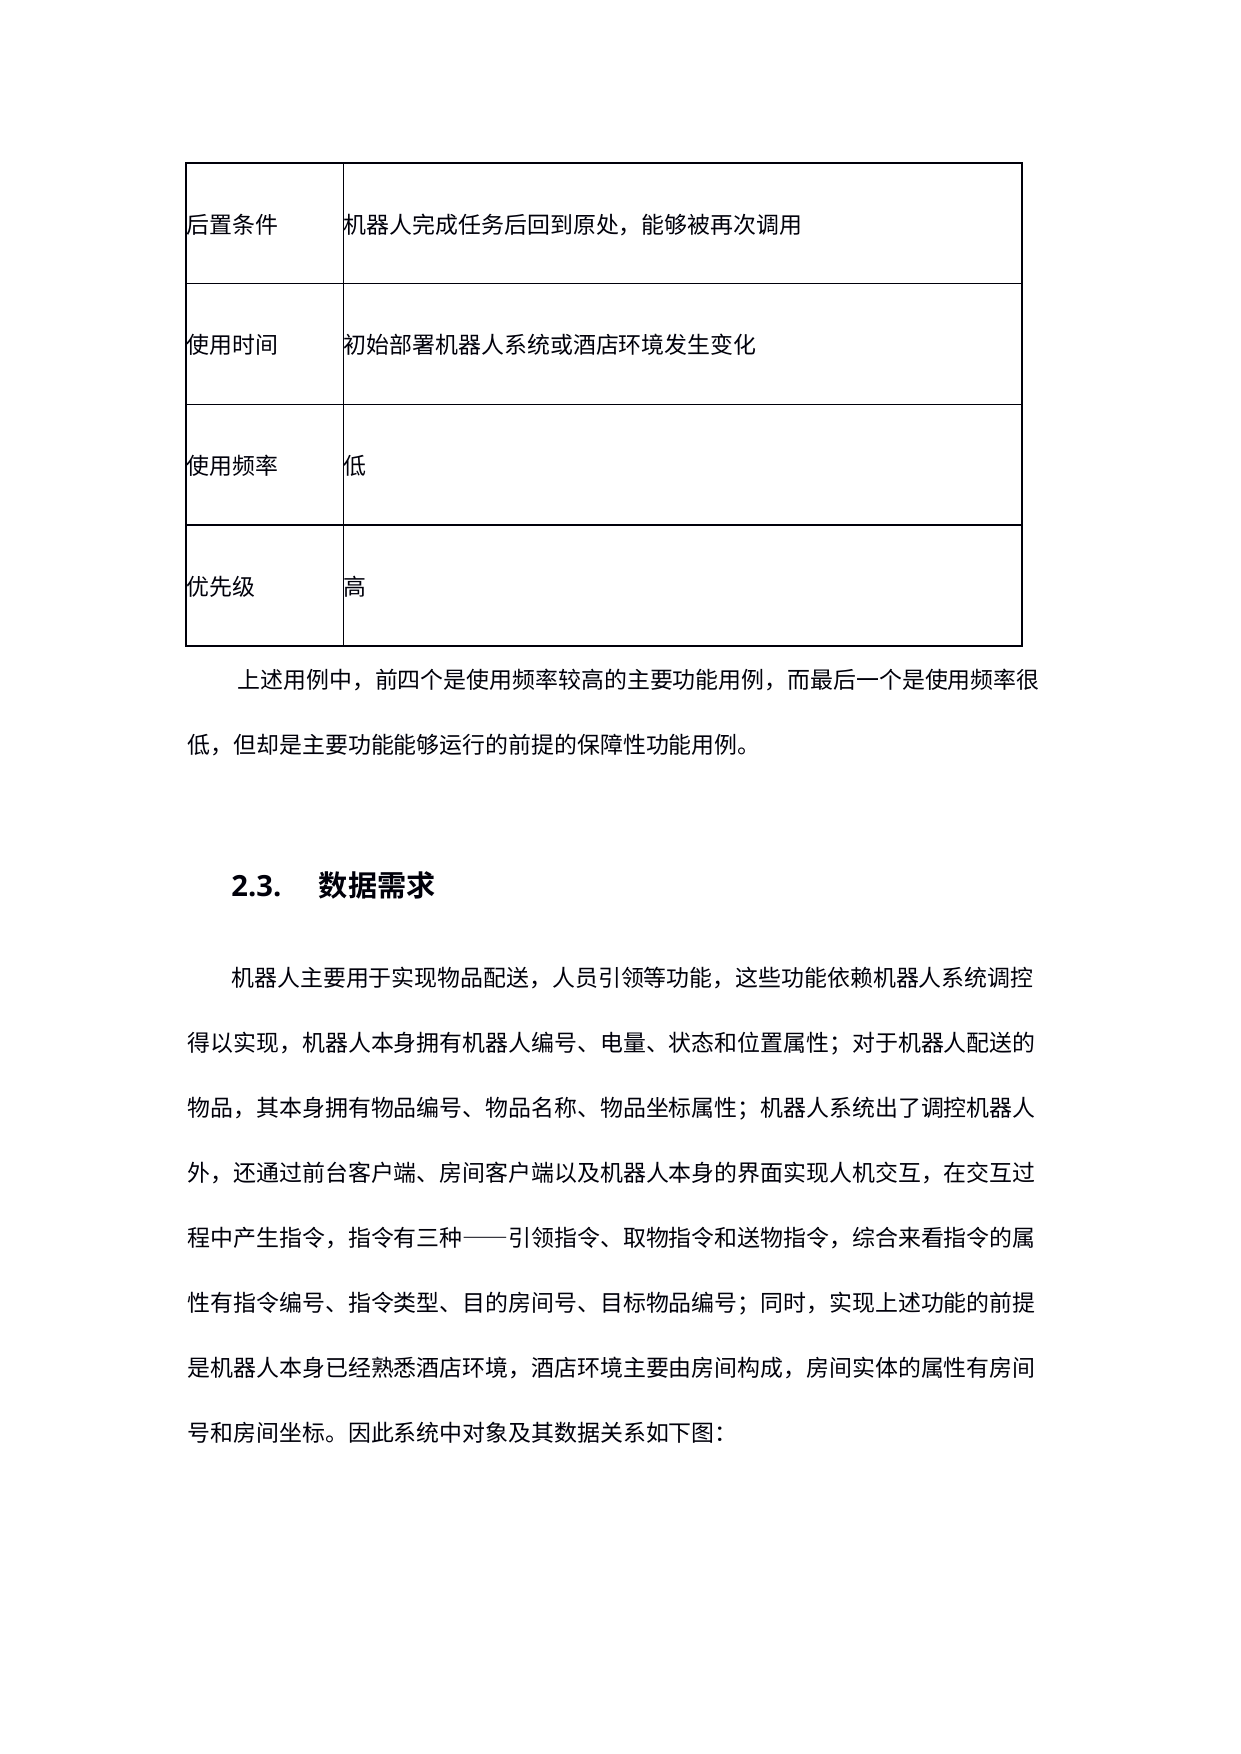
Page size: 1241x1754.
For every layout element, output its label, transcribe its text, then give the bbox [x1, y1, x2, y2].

table_cell 低 [344, 405, 1021, 524]
table_cell 后置条件 [187, 164, 343, 283]
table_cell 高 [344, 526, 1021, 645]
table_cell 初始部署机器人系统或酒店环境发生变化 [344, 284, 1021, 403]
table_cell 机器人完成任务后回到原处，能够被再次调用 [344, 164, 1021, 283]
text 上述用例中，前四个是使用频率较高的主要功能用例，而最后一个是使用频率很低，但却是主要功能能够运行的前提的保障性功能用例。 [187, 646, 1053, 776]
table_cell 使用时间 [187, 284, 343, 403]
list 数据需求 [231, 851, 1053, 916]
text 机器人主要用于实现物品配送，人员引领等功能，这些功能依赖机器人系统调控得以实现，机器人本身拥有机器人编号、电量、状态和位置属性；对于机器人配送的物品，其本身拥有物品编号、物品名称、物品坐标属性；机器人系统出了调控机器人外，还通过前台客户端、房间客户端以及机器人本身的界面实现人机交互，在交互过程中产生指令，指令有三种——引领指令、取物指令和送物指令，综合来看指令的属性有指令编号、指令类型、目的房间号、目标物品编号；同时，实现上述功能的前提是机器人本身已经熟悉酒店环境，酒店环境主要由房间构成，房间实体的属性有房间号和房间坐标。因此系统中对象及其数据关系如下图： [187, 943, 1053, 1463]
table_cell 使用频率 [187, 405, 343, 524]
table_cell 优先级 [187, 526, 343, 645]
